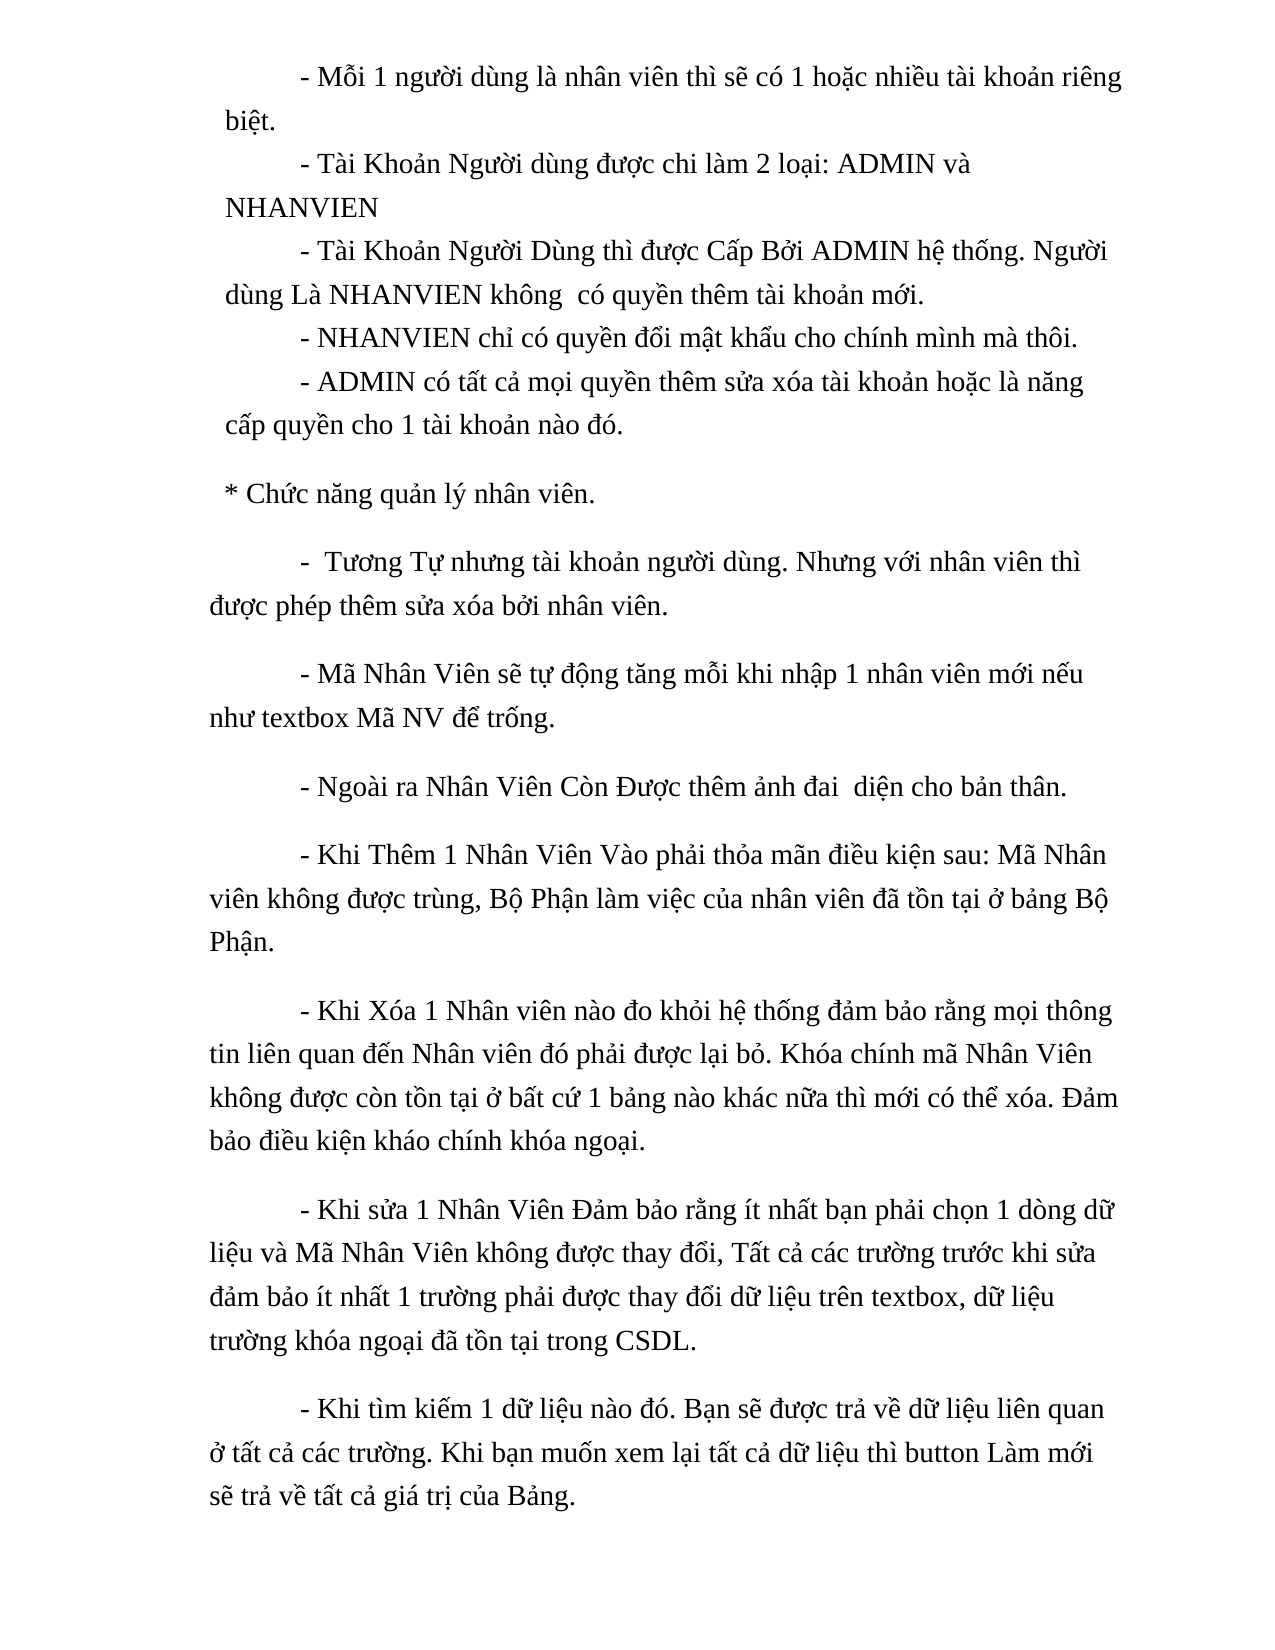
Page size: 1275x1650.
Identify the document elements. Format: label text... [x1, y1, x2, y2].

text - Mã Nhân Viên sẽ tự động tăng mỗi khi nhập 1 nhân viên mới nếu như textbox Mã NV để trống. [209, 657, 1125, 734]
text - Khi tìm kiếm 1 dữ liệu nào đó. Bạn sẽ được trả về dữ liệu liên quan ở tất cả các trường. Khi bạn muốn xem lại tất cả dữ liệu thì button Làm mới sẽ trả về tất cả giá trị của Bảng. [209, 1391, 1125, 1512]
list - Mỗi 1 người dùng là nhân viên thì sẽ có 1 hoặc nhiều tài khoản riêng biệt. [224, 59, 1125, 136]
text * Chức năng quản lý nhân viên. [209, 476, 1125, 509]
text - Khi sửa 1 Nhân Viên Đảm bảo rằng ít nhất bạn phải chọn 1 dòng dữ liệu và Mã Nhân Viên không được thay đổi, Tất cả các trường trước khi sửa đảm bảo ít nhất 1 trường phải được thay đổi dữ liệu trên textbox, dữ liệu trường khóa ngoại đã tồn tại trong CSDL. [209, 1192, 1125, 1356]
text - Khi Xóa 1 Nhân viên nào đo khỏi hệ thống đảm bảo rằng mọi thông tin liên quan đến Nhân viên đó phải được lại bỏ. Khóa chính mã Nhân Viên không được còn tồn tại ở bất cứ 1 bảng nào khác nữa thì mới có thể xóa. Đảm bảo điều kiện kháo chính khóa ngoại. [209, 993, 1125, 1157]
text - Tương Tự nhưng tài khoản người dùng. Nhưng với nhân viên thì được phép thêm sửa xóa bởi nhân viên. [209, 544, 1125, 622]
list - NHANVIEN chỉ có quyền đổi mật khẩu cho chính mình mà thôi. [224, 320, 1125, 354]
text - Ngoài ra Nhân Viên Còn Được thêm ảnh đai diện cho bản thân. [209, 769, 1125, 802]
list - ADMIN có tất cả mọi quyền thêm sửa xóa tài khoản hoặc là năng cấp quyền cho 1 tài khoản nào đó. [224, 364, 1125, 441]
list - Tài Khoản Người dùng được chi làm 2 loại: ADMIN và NHANVIEN [224, 146, 1125, 223]
text - Khi Thêm 1 Nhân Viên Vào phải thỏa mãn điều kiện sau: Mã Nhân viên không được trùng, Bộ Phận làm việc của nhân viên đã tồn tại ở bảng Bộ Phận. [209, 837, 1125, 958]
list - Tài Khoản Người Dùng thì được Cấp Bởi ADMIN hệ thống. Người dùng Là NHANVIEN không có quyền thêm tài khoản mới. [224, 233, 1125, 310]
